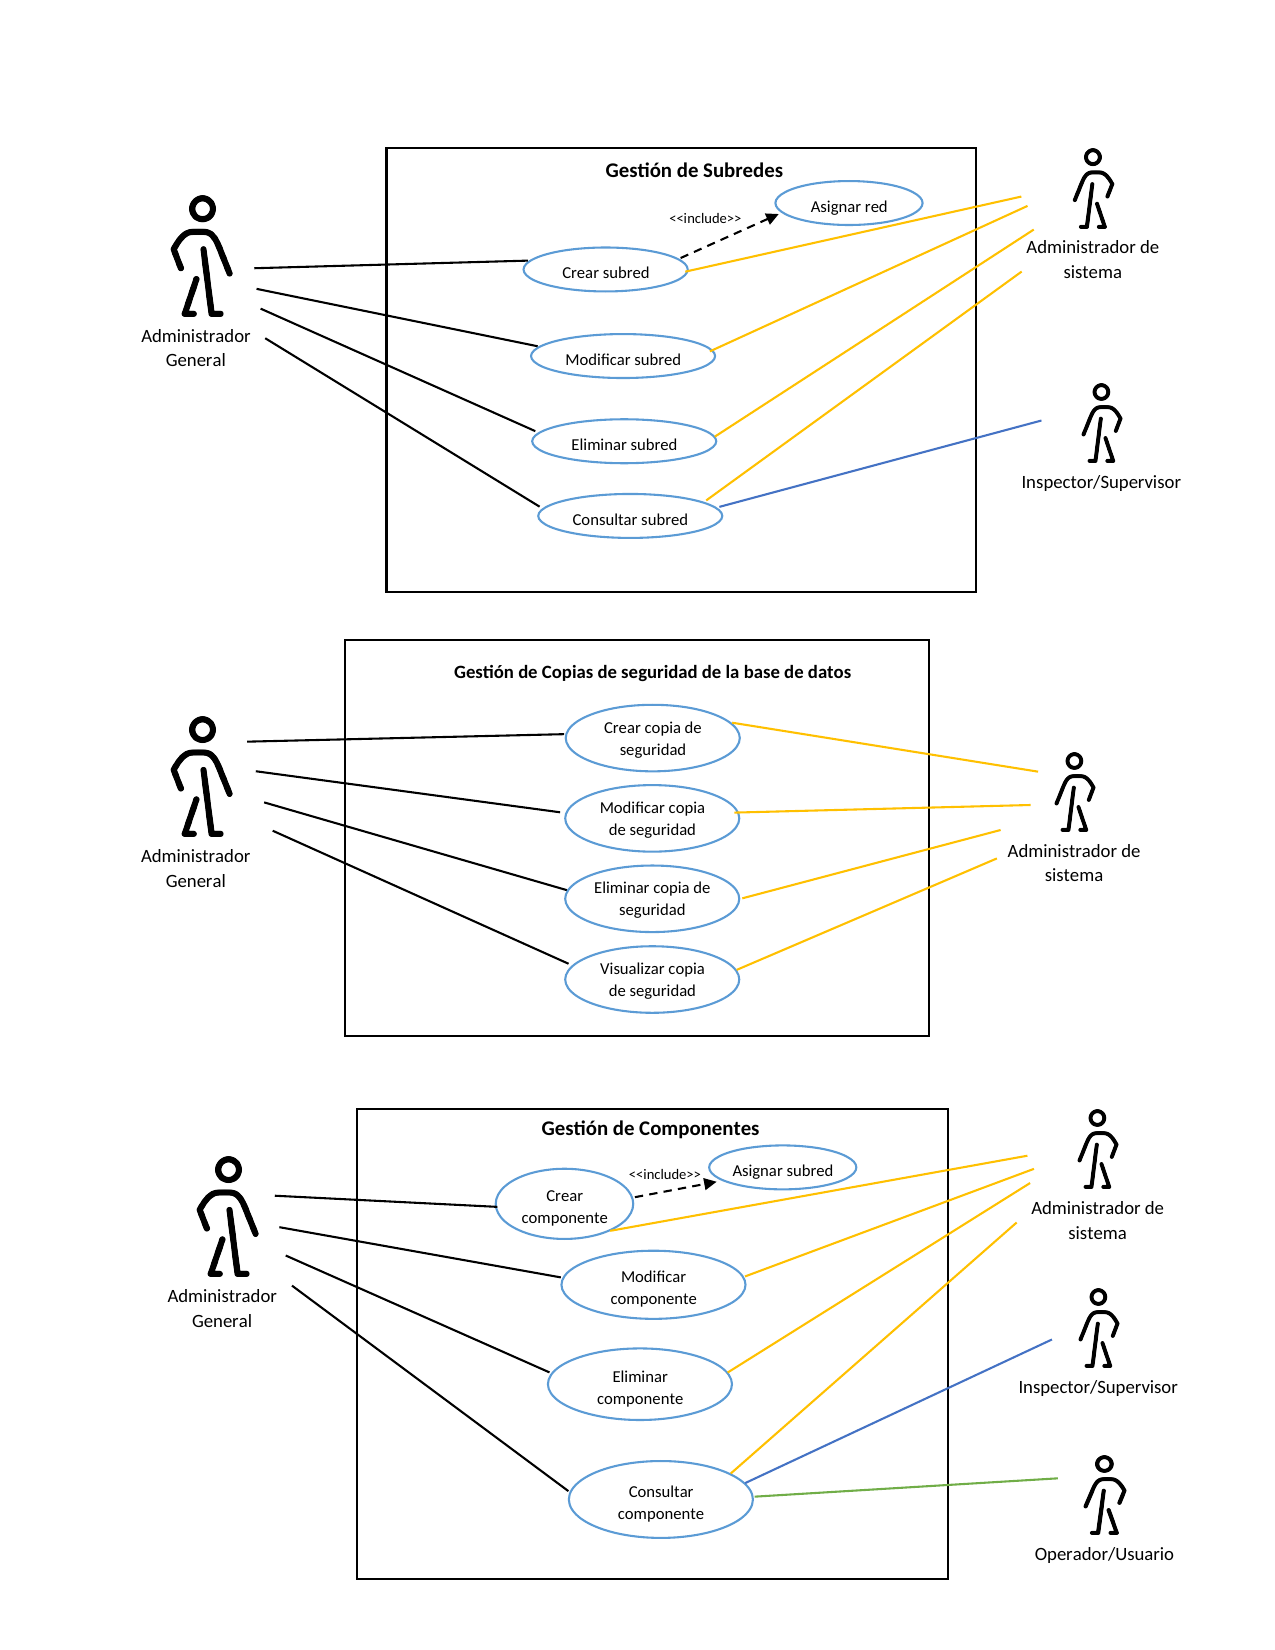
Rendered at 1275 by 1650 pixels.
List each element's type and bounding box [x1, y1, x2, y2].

picture [1052, 752, 1097, 832]
picture [194, 1156, 261, 1277]
picture [167, 716, 235, 837]
picture [1071, 148, 1116, 229]
picture [1082, 1455, 1129, 1535]
picture [168, 195, 235, 317]
picture [1076, 1109, 1121, 1189]
picture [1080, 383, 1125, 463]
picture [1077, 1288, 1122, 1368]
